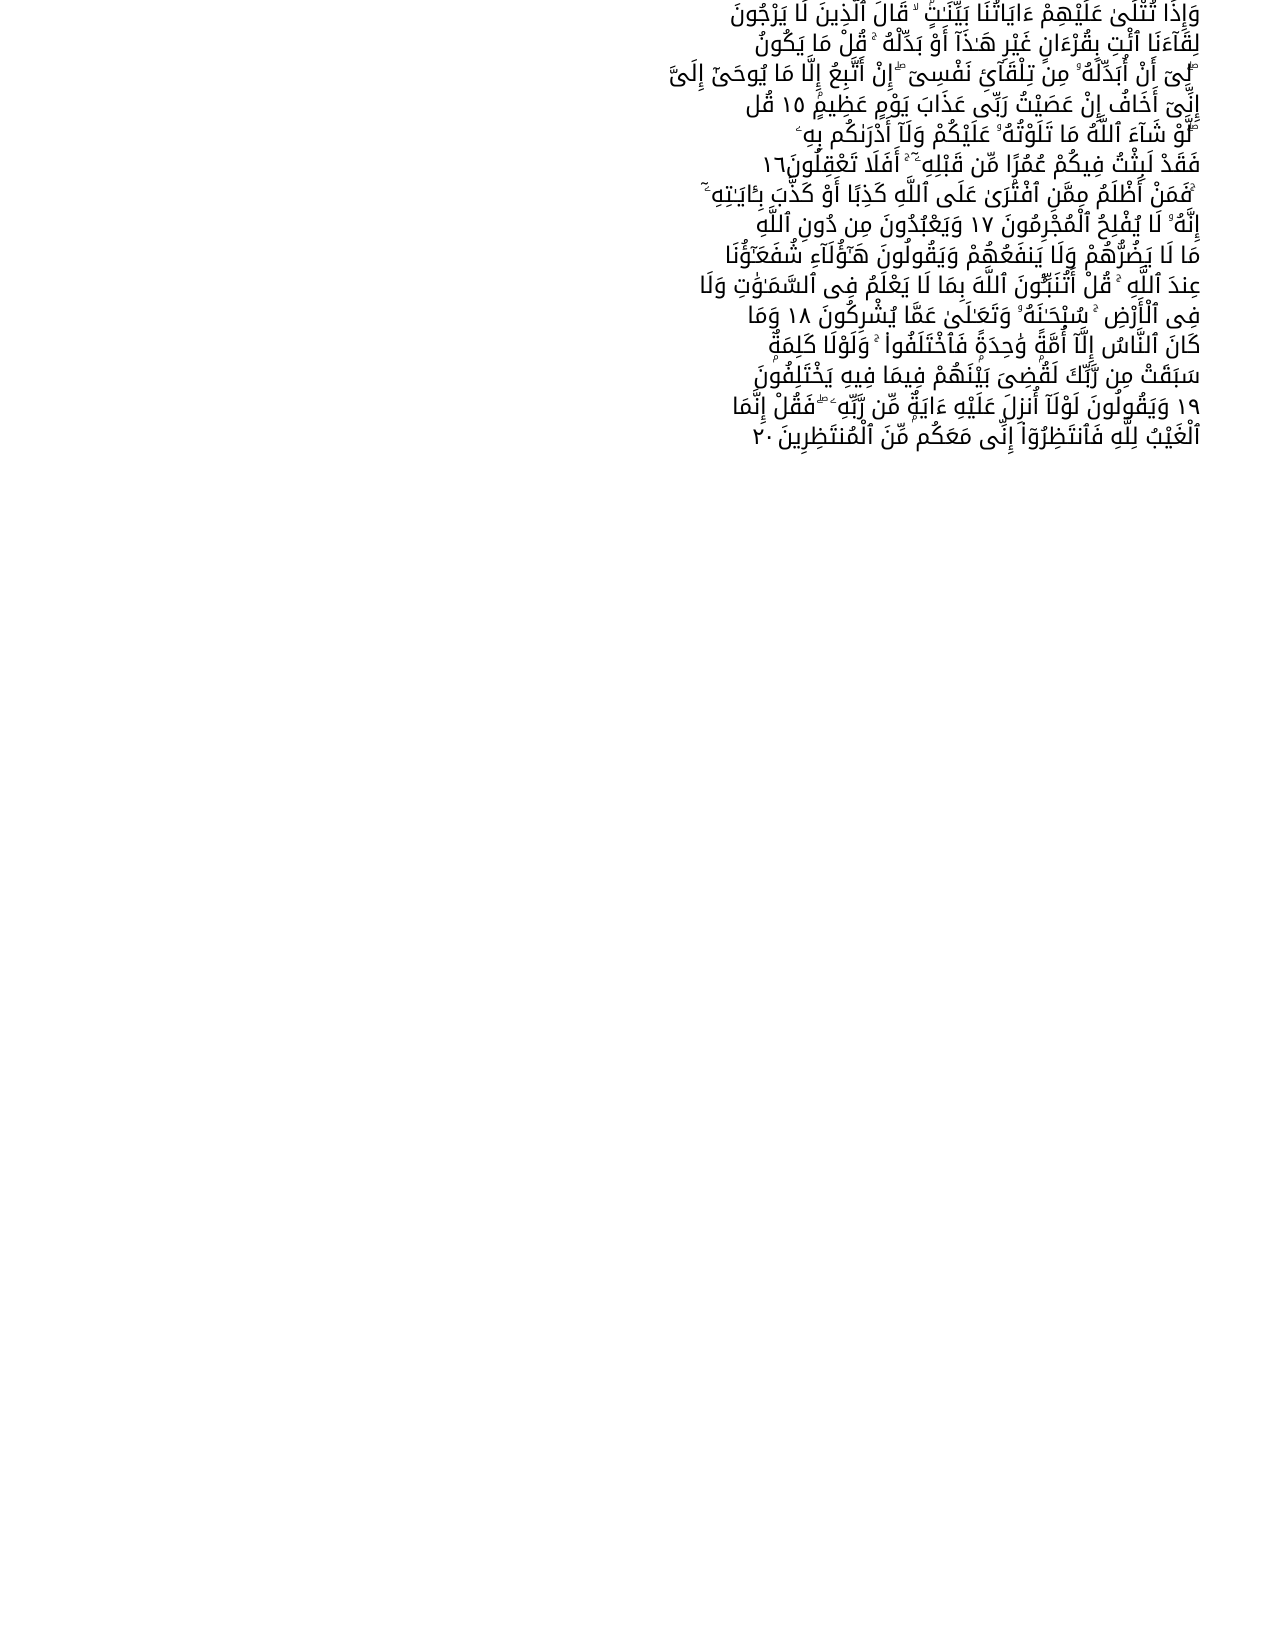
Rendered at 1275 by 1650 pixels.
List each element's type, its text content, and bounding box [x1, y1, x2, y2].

text ٱلْغَيْبُ لِلَّهِ فَٱنتَظِرُوٓا۟ إِنِّى مَعَكُم مِّنَ ٱلْمُنتَظِرِينَ ٢٠ [75, 423, 1200, 449]
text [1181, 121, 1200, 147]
text مَا لَا يَضُرُّهُمْ وَلَا يَنفَعُهُمْ وَيَقُولُونَ هَـٰٓؤُلَآءِ شُفَعَـٰٓؤُنَا [75, 242, 1200, 268]
text سَبَقَتْ مِن رَّبِّكَ لَقُضِىَ بَيْنَهُمْ فِيمَا فِيهِ يَخْتَلِفُونَ [75, 362, 1200, 389]
text إِنِّىٓ أَخَافُ إِنْ عَصَيْتُ رَبِّى عَذَابَ يَوْمٍ عَظِيمٍۢ ١٥ قُل [75, 91, 1200, 117]
text لِىٓ أَنْ أُبَدِّلَهُۥ مِن تِلْقَآئِ نَفْسِىٓ ۖ إِنْ أَتَّبِعُ إِلَّا مَا يُوحَىٰٓ إِلَىَّ ۖ [75, 60, 1200, 87]
text إِنَّهُۥ لَا يُفْلِحُ ٱلْمُجْرِمُونَ ١٧ وَيَعْبُدُونَ مِن دُونِ ٱللَّهِ [75, 211, 1200, 238]
text عِندَ ٱللَّهِ ۚ قُلْ أَتُنَبِّـُٔونَ ٱللَّهَ بِمَا لَا يَعْلَمُ فِى ٱلسَّمَـٰوَٰتِ وَلَا [75, 272, 1200, 298]
text فَمَنْ أَظْلَمُ مِمَّنِ ٱفْتَرَىٰ عَلَى ٱللَّهِ كَذِبًا أَوْ كَذَّبَ بِـَٔايَـٰتِهِۦٓ ۚ [75, 181, 1200, 208]
text لَّوْ شَآءَ ٱللَّهُ مَا تَلَوْتُهُۥ عَلَيْكُمْ وَلَآ أَدْرَىٰكُم بِهِۦ ۖ [75, 121, 1190, 147]
text فَقَدْ لَبِثْتُ فِيكُمْ عُمُرًۭا مِّن قَبْلِهِۦٓ ۚ أَفَلَا تَعْقِلُونَ ١٦ [75, 151, 1200, 177]
text وَإِذَا تُتْلَىٰ عَلَيْهِمْ ءَايَاتُنَا بَيِّنَـٰتٍۢ ۙ قَالَ ٱلَّذِينَ لَا يَرْجُونَ [75, 0, 1200, 26]
text لِقَآءَنَا ٱئْتِ بِقُرْءَانٍ غَيْرِ هَـٰذَآ أَوْ بَدِّلْهُ ۚ قُلْ مَا يَكُونُ [75, 30, 1200, 57]
text فِى ٱلْأَرْضِ ۚ سُبْحَـٰنَهُۥ وَتَعَـٰلَىٰ عَمَّا يُشْرِكُونَ ١٨ وَمَا [75, 302, 1200, 328]
text ١٩ وَيَقُولُونَ لَوْلَآ أُنزِلَ عَلَيْهِ ءَايَةٌۭ مِّن رَّبِّهِۦ ۖ فَقُلْ إِنَّمَا [75, 393, 1200, 419]
text كَانَ ٱلنَّاسُ إِلَّآ أُمَّةًۭ وَٰحِدَةًۭ فَٱخْتَلَفُوا۟ ۚ وَلَوْلَا كَلِمَةٌۭ [75, 332, 1200, 359]
